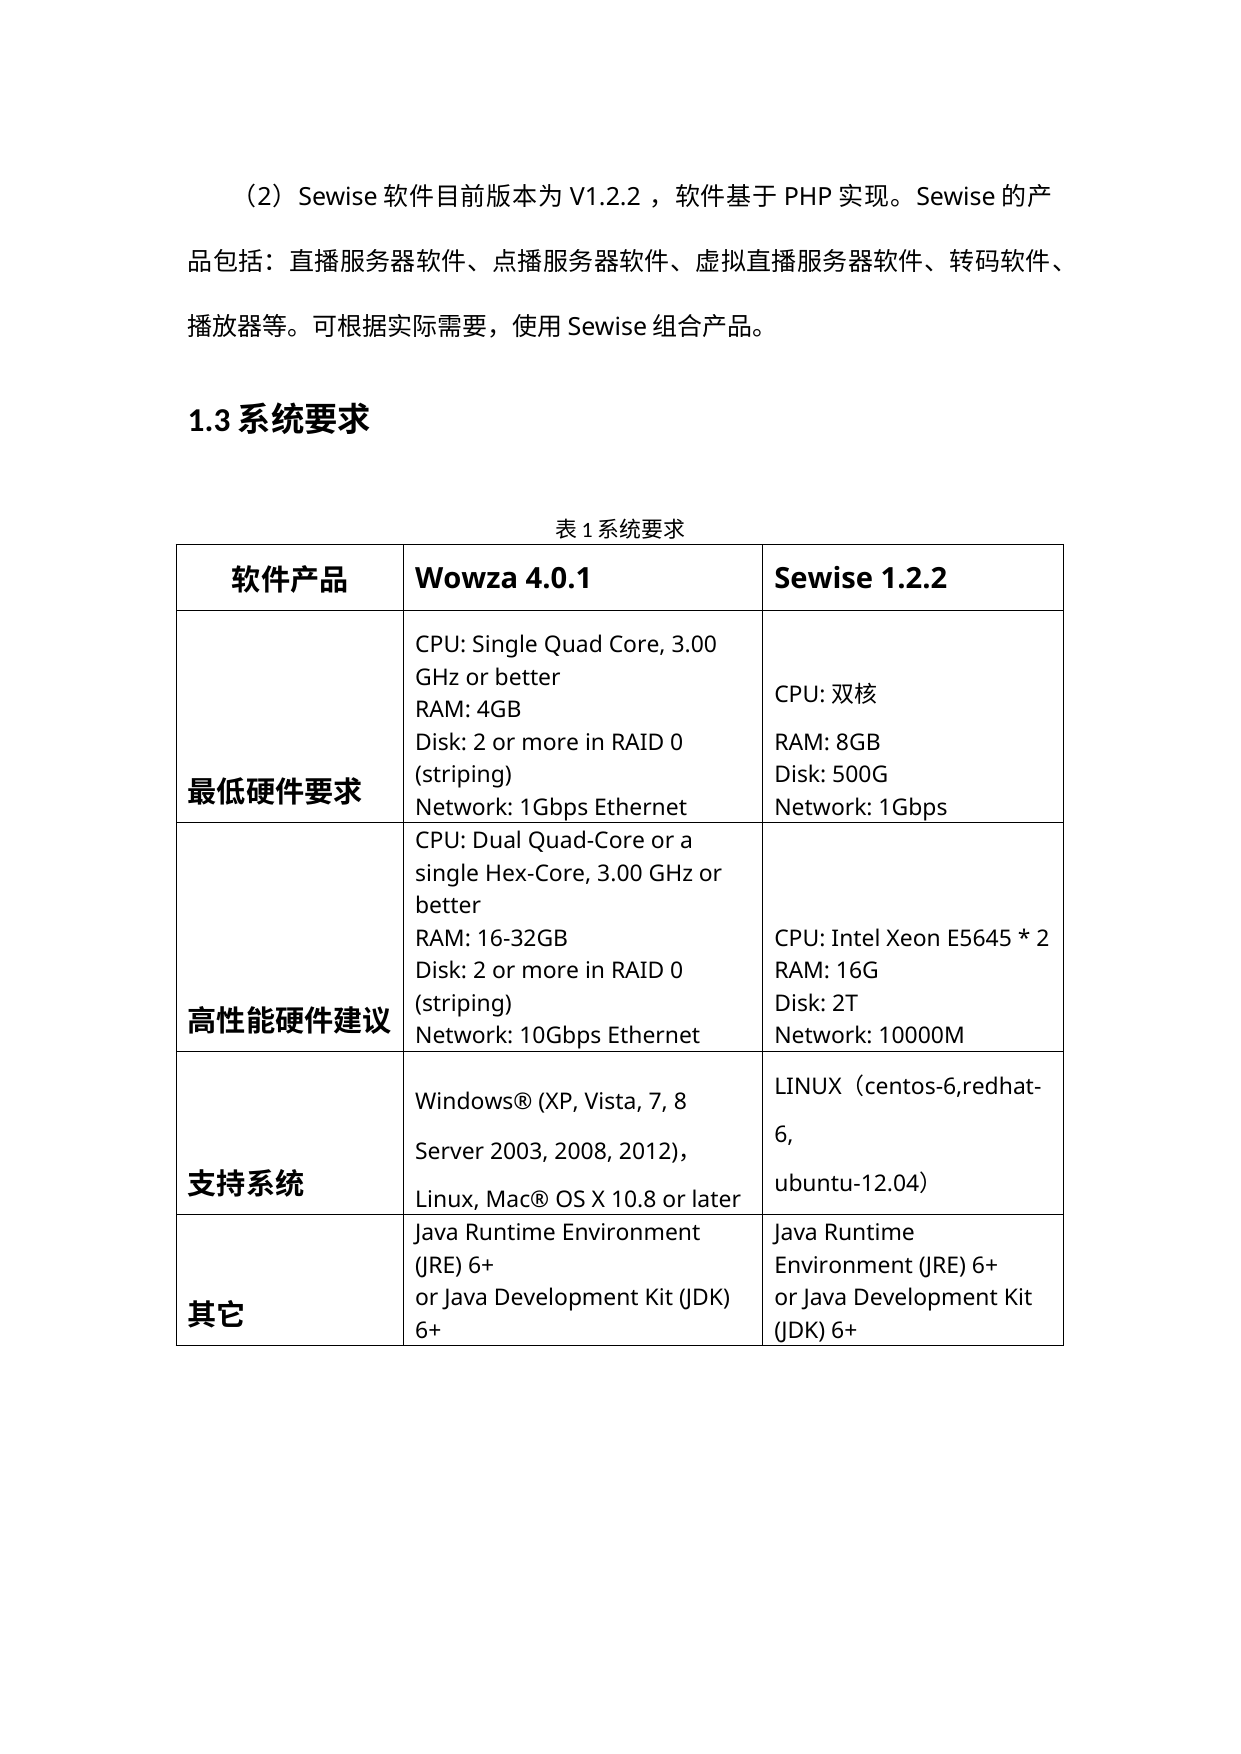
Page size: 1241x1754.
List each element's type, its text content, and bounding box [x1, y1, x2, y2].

table_cell 高性能硬件建议 [177, 823, 403, 1051]
table_cell CPU: Dual Quad-Core or a single Hex-Core, 3.00 GHz or better RAM: 16-32GB Disk: 2 or more in RAID 0 (striping) Network: 10Gbps Ethernet [404, 823, 762, 1051]
text 表1 系统要求 [187, 511, 1053, 544]
table_header 软件产品 [177, 545, 403, 610]
table_cell CPU: Intel Xeon E5645 * 2 RAM: 16G Disk: 2T Network: 10000M [763, 823, 1063, 1051]
table_header Wowza 4.0.1 [404, 545, 762, 610]
table_cell Windows® (XP, Vista, 7, 8 Server 2003, 2008, 2012)， Linux, Mac® OS X 10.8 or later [404, 1052, 762, 1214]
subtitle 1.3 系统要求 [187, 384, 1053, 449]
table_cell 其它 [177, 1215, 403, 1345]
table_cell 支持系统 [177, 1052, 403, 1214]
table_cell CPU: 双核 RAM: 8GB Disk: 500G Network: 1Gbps [763, 611, 1063, 822]
table_cell CPU: Single Quad Core, 3.00 GHz or better RAM: 4GB Disk: 2 or more in RAID 0 (striping) Network: 1Gbps Ethernet [404, 611, 762, 822]
table_cell 最低硬件要求 [177, 611, 403, 822]
text （2）Sewise软件目前版本为V1.2.2 ，软件基于PHP实现。Sewise的产品包括：直播服务器软件、点播服务器软件、虚拟直播服务器软件、转码软件、播放器等。可根据实际需要，使用Sewise组合产品。 [187, 162, 1053, 357]
table_header Sewise 1.2.2 [763, 545, 1063, 610]
table_cell Java Runtime Environment (JRE) 6+ or Java Development Kit (JDK) 6+ [404, 1215, 762, 1345]
table_cell Java Runtime Environment (JRE) 6+ or Java Development Kit (JDK) 6+ [763, 1215, 1063, 1345]
table_cell LINUX（centos-6,redhat-6, ubuntu-12.04） [763, 1052, 1063, 1214]
